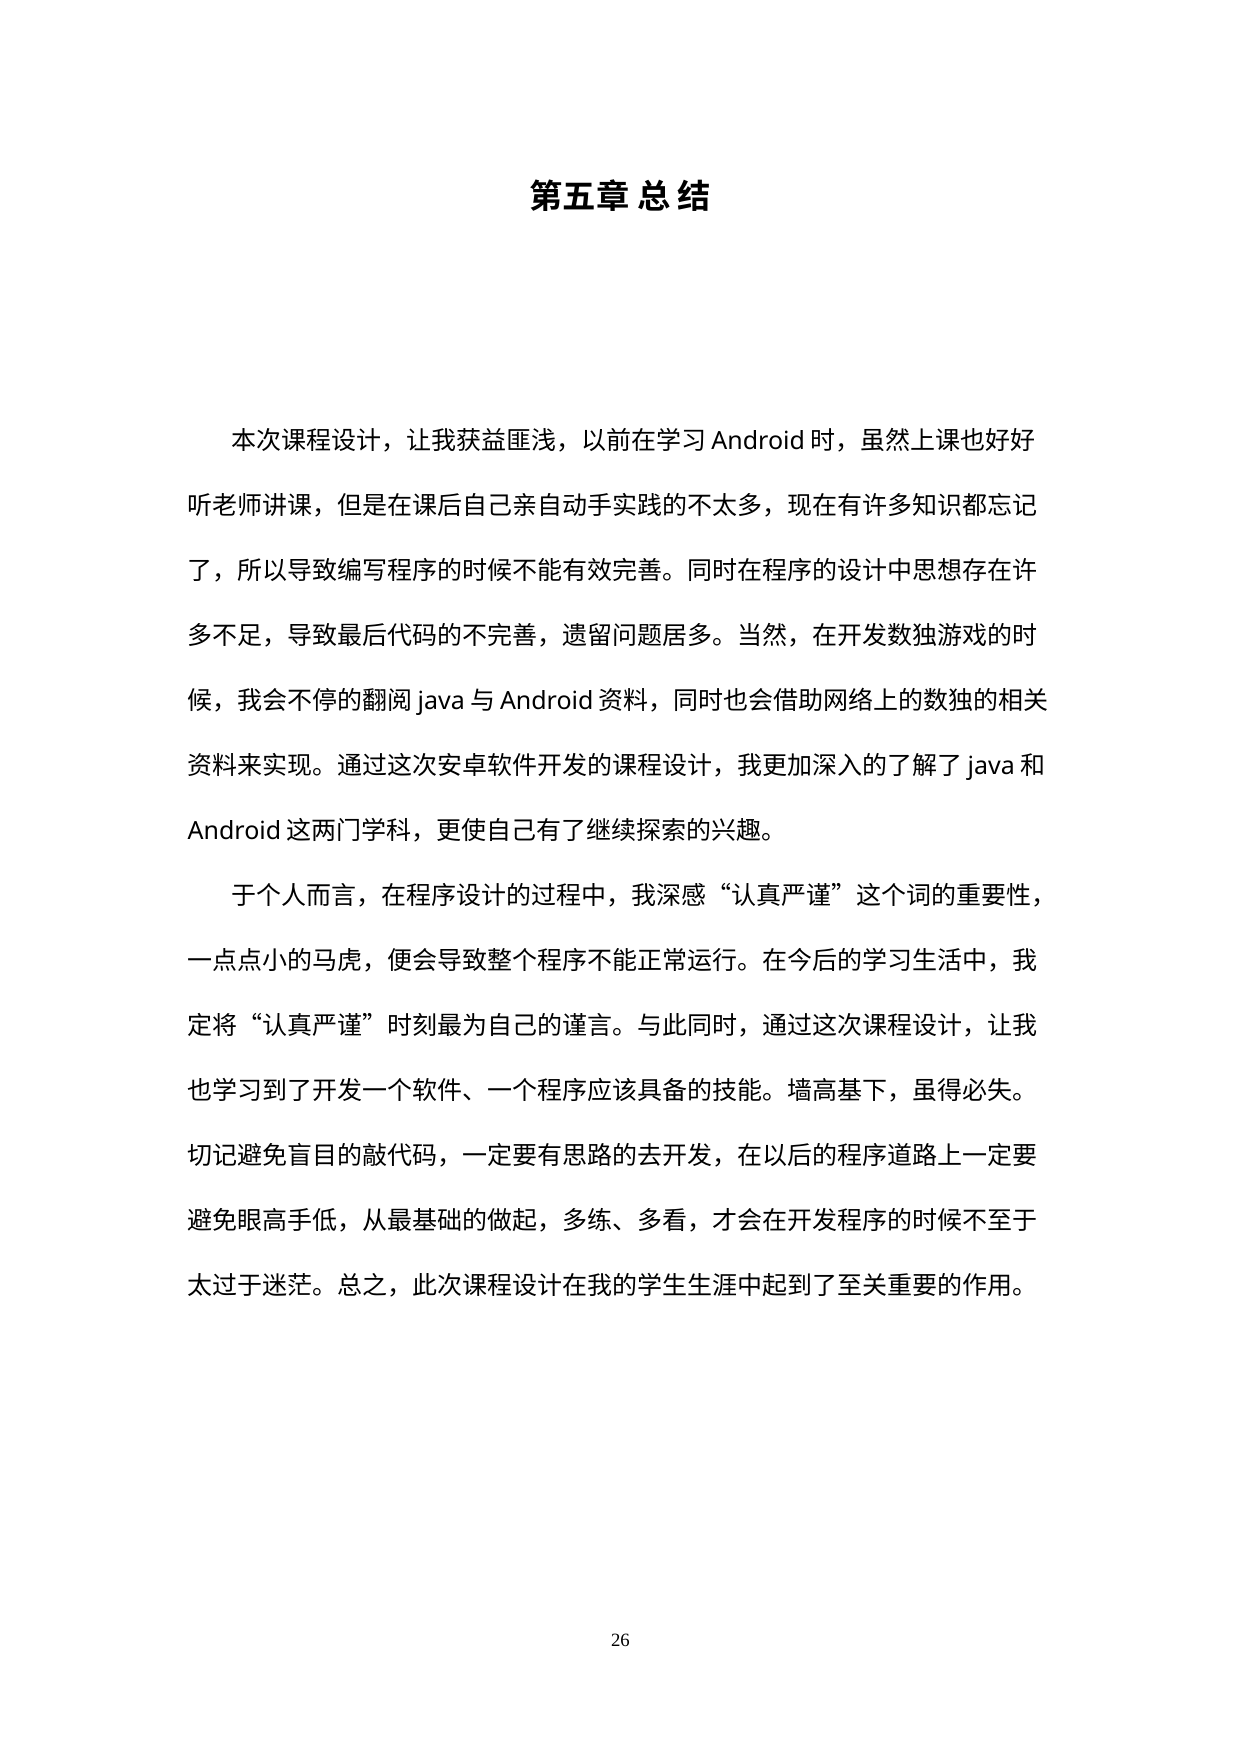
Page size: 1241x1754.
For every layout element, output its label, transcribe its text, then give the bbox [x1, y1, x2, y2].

text 本次课程设计，让我获益匪浅，以前在学习Android时，虽然上课也好好听老师讲课，但是在课后自己亲自动手实践的不太多，现在有许多知识都忘记了，所以导致编写程序的时候不能有效完善。同时在程序的设计中思想存在许多不足，导致最后代码的不完善，遗留问题居多。当然，在开发数独游戏的时候，我会不停的翻阅java与Android资料，同时也会借助网络上的数独的相关资料来实现。通过这次安卓软件开发的课程设计，我更加深入的了解了java和Android这两门学科，更使自己有了继续探索的兴趣。 [187, 406, 1053, 861]
subtitle 第五章 总 结 [187, 162, 1053, 227]
text 于个人而言，在程序设计的过程中，我深感“认真严谨”这个词的重要性，一点点小的马虎，便会导致整个程序不能正常运行。在今后的学习生活中，我定将“认真严谨”时刻最为自己的谨言。与此同时，通过这次课程设计，让我也学习到了开发一个软件、一个程序应该具备的技能。墙高基下，虽得必失。切记避免盲目的敲代码，一定要有思路的去开发，在以后的程序道路上一定要避免眼高手低，从最基础的做起，多练、多看，才会在开发程序的时候不至于太过于迷茫。总之，此次课程设计在我的学生生涯中起到了至关重要的作用。 [187, 861, 1053, 1316]
